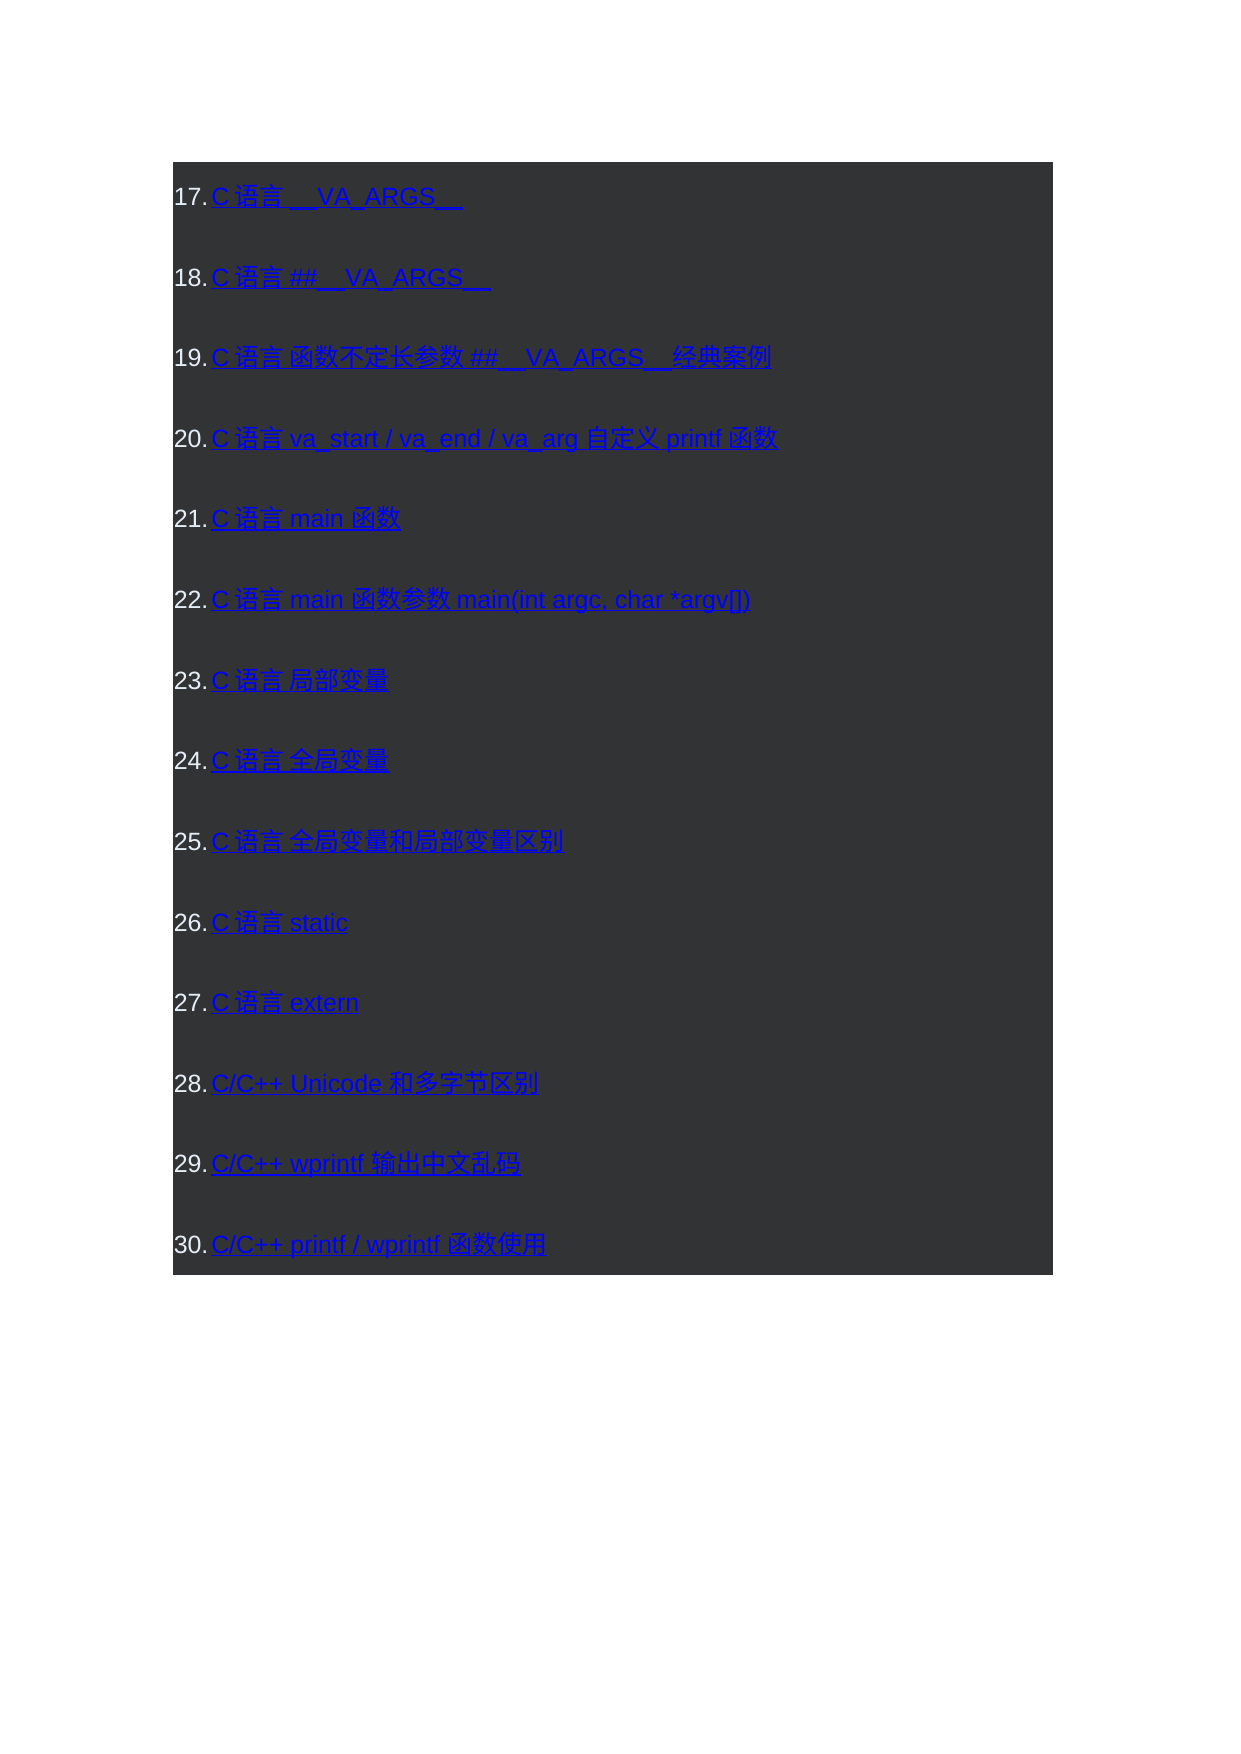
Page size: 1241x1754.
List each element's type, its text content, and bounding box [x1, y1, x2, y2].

list C/C++ Unicode 和多字节区别 [173, 1049, 1053, 1114]
list C语言 全局变量 [173, 726, 1053, 791]
list C语言 局部变量 [173, 646, 1053, 711]
list C语言 va_start / va_end / va_arg 自定义 printf 函数 [173, 404, 1053, 469]
list C语言 ##__VA_ARGS__ [173, 243, 1053, 308]
list C语言 static [173, 888, 1053, 953]
list C语言 __VA_ARGS__ [173, 162, 1053, 227]
list C/C++ printf / wprintf 函数使用 [173, 1210, 1053, 1275]
list C语言 main 函数 [173, 484, 1053, 549]
list C语言 函数不定长参数 ##__VA_ARGS__经典案例 [173, 323, 1053, 388]
list C语言 extern [173, 968, 1053, 1033]
list C语言 main 函数参数 main(int argc, char *argv[]) [173, 565, 1053, 630]
list C语言 全局变量和局部变量区别 [173, 807, 1053, 872]
list C/C++ wprintf 输出中文乱码 [173, 1129, 1053, 1194]
